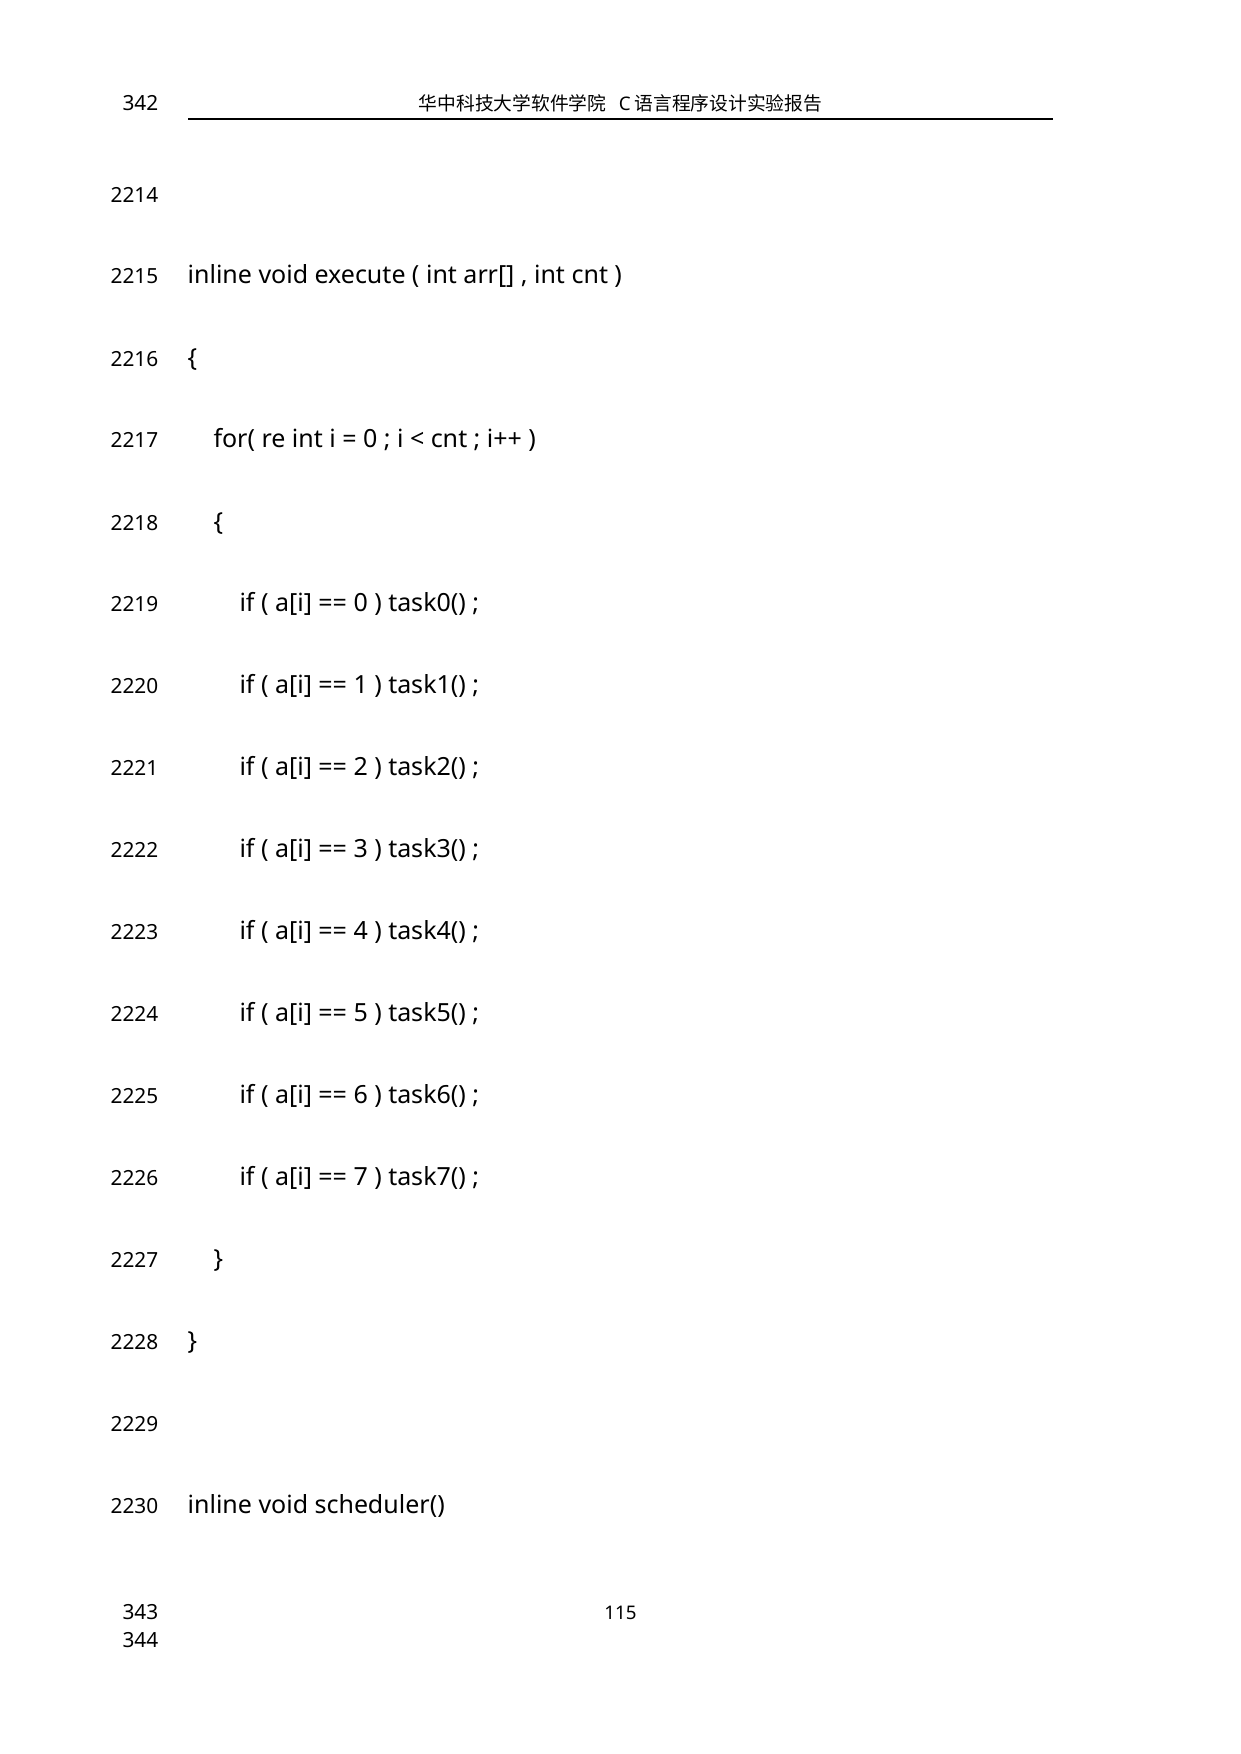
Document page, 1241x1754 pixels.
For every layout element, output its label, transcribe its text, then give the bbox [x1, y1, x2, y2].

text if ( a[i] == 7 ) task7() ; [187, 1143, 1053, 1208]
text { [187, 488, 1053, 553]
text if ( a[i] == 3 ) task3() ; [187, 816, 1053, 881]
text if ( a[i] == 6 ) task6() ; [187, 1062, 1053, 1127]
text } [187, 1307, 1053, 1372]
text if ( a[i] == 4 ) task4() ; [187, 898, 1053, 963]
text if ( a[i] == 2 ) task2() ; [187, 734, 1053, 799]
text if ( a[i] == 0 ) task0() ; [187, 570, 1053, 635]
text inline void execute ( int arr[] , int cnt ) [187, 242, 1053, 307]
text inline void scheduler() [187, 1471, 1053, 1536]
text if ( a[i] == 5 ) task5() ; [187, 979, 1053, 1044]
text } [187, 1226, 1053, 1291]
text { [187, 324, 1053, 389]
text if ( a[i] == 1 ) task1() ; [187, 652, 1053, 717]
text for( re int i = 0 ; i < cnt ; i++ ) [187, 406, 1053, 471]
